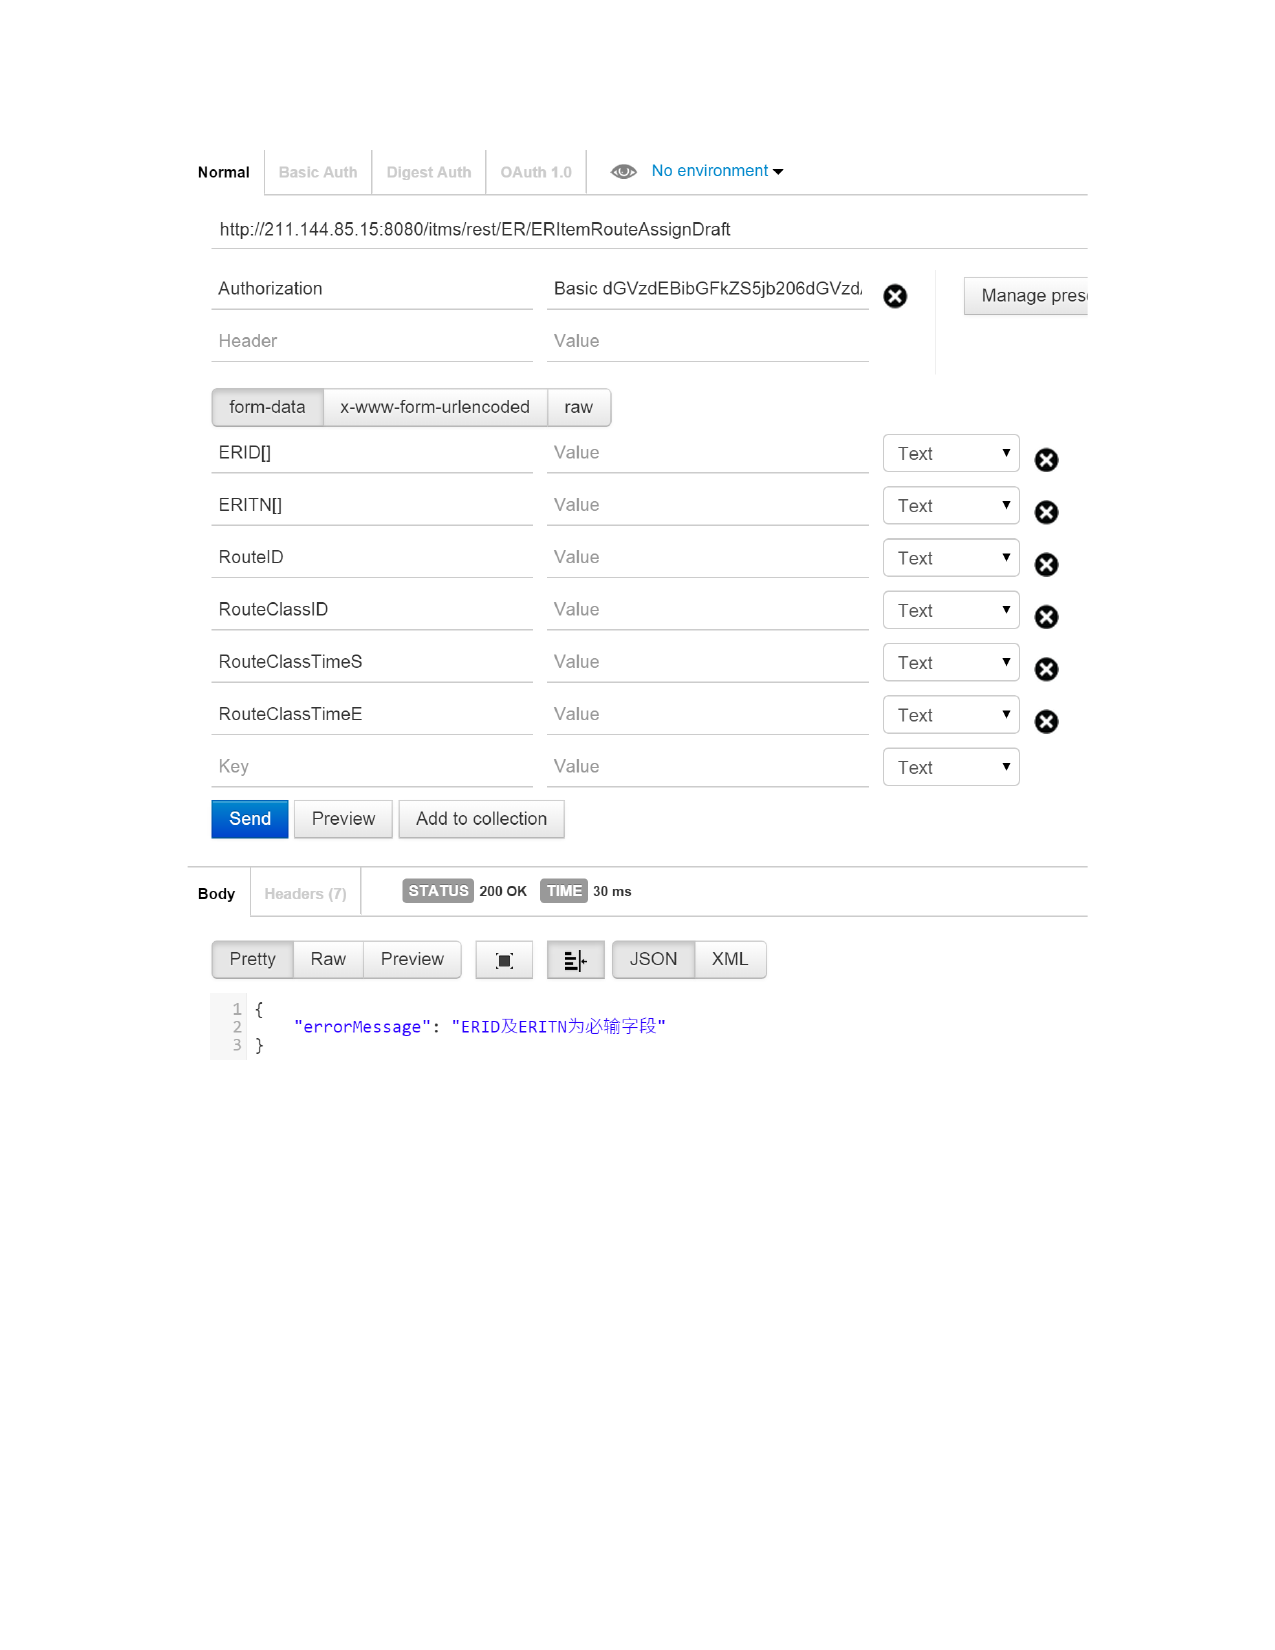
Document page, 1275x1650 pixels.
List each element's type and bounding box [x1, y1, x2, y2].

picture [187, 150, 1088, 1077]
